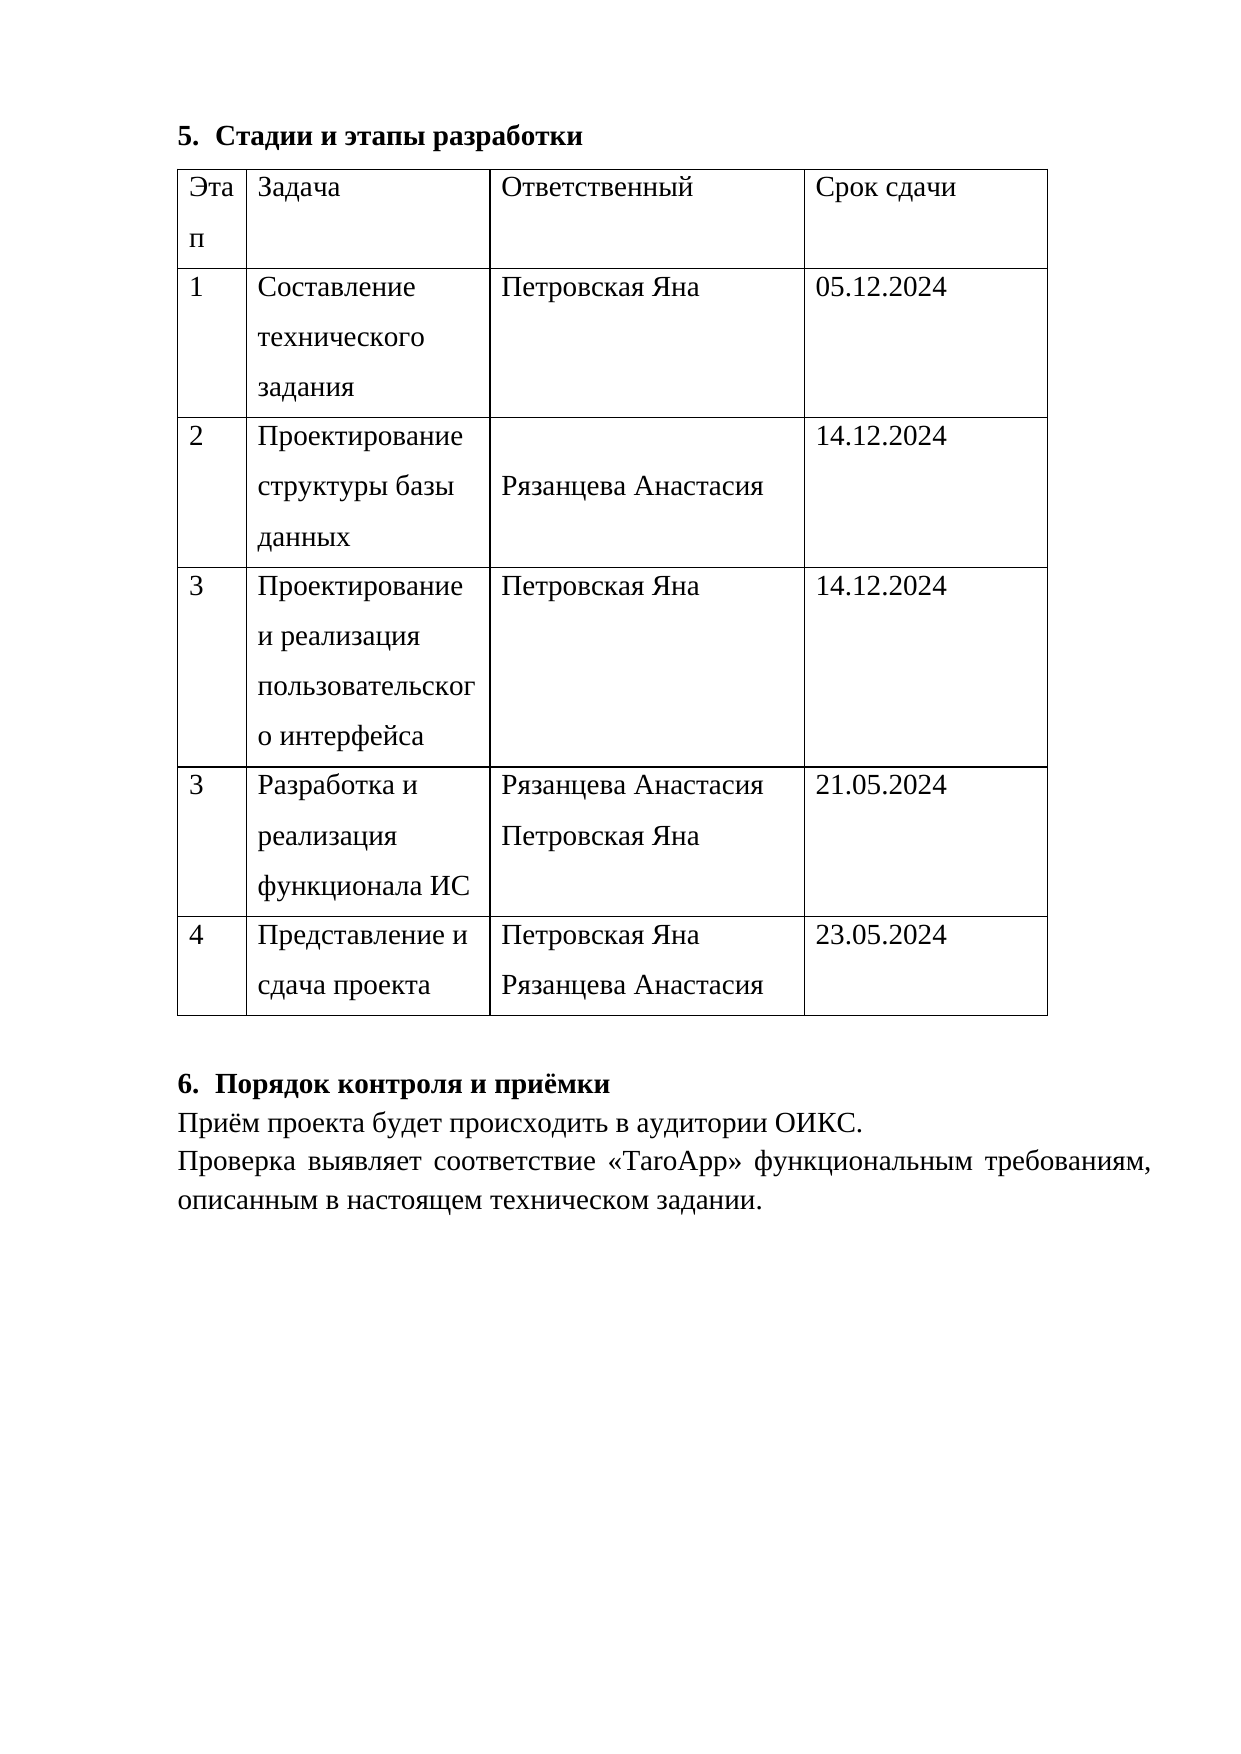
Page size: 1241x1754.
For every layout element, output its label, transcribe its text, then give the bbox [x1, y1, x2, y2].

table_header Задача [247, 170, 489, 268]
table_cell Проектирование структуры базы данных [247, 418, 489, 567]
table_cell 4 [178, 917, 246, 1015]
table_cell 3 [178, 768, 246, 916]
table_cell 21.05.2024 [805, 768, 1047, 916]
table_cell 2 [178, 418, 246, 567]
table_cell Петровская Яна [491, 269, 804, 417]
table_cell 1 [178, 269, 246, 417]
table_header Ответственный [491, 170, 804, 268]
table_header Этап [178, 170, 246, 268]
table_cell 14.12.2024 [805, 568, 1047, 766]
list Стадии и этапы разработки [177, 118, 1152, 152]
table_cell 14.12.2024 [805, 418, 1047, 567]
table_cell 05.12.2024 [805, 269, 1047, 417]
text Проверка выявляет соответствие «TaroApp» функциональным требованиям, описанным в настоящем техническом задании. [177, 1143, 1152, 1216]
table_cell 23.05.2024 [805, 917, 1047, 1015]
table_header Срок сдачи [805, 170, 1047, 268]
table_cell Петровская Яна Рязанцева Анастасия [491, 917, 804, 1015]
table_cell Петровская Яна [491, 568, 804, 766]
table_cell Разработка и реализация функционала ИС [247, 768, 489, 916]
table_cell Проектирование и реализация пользовательского интерфейса [247, 568, 489, 766]
list Порядок контроля и приёмки [177, 1066, 1152, 1100]
table_cell Составление технического задания [247, 269, 489, 417]
table_cell Представление и сдача проекта [247, 917, 489, 1015]
table_cell 3 [178, 568, 246, 766]
table_cell Рязанцева Анастасия [491, 418, 804, 567]
text Приём проекта будет происходить в аудитории ОИКС. [177, 1105, 1152, 1138]
table_cell Рязанцева Анастасия Петровская Яна [491, 768, 804, 916]
